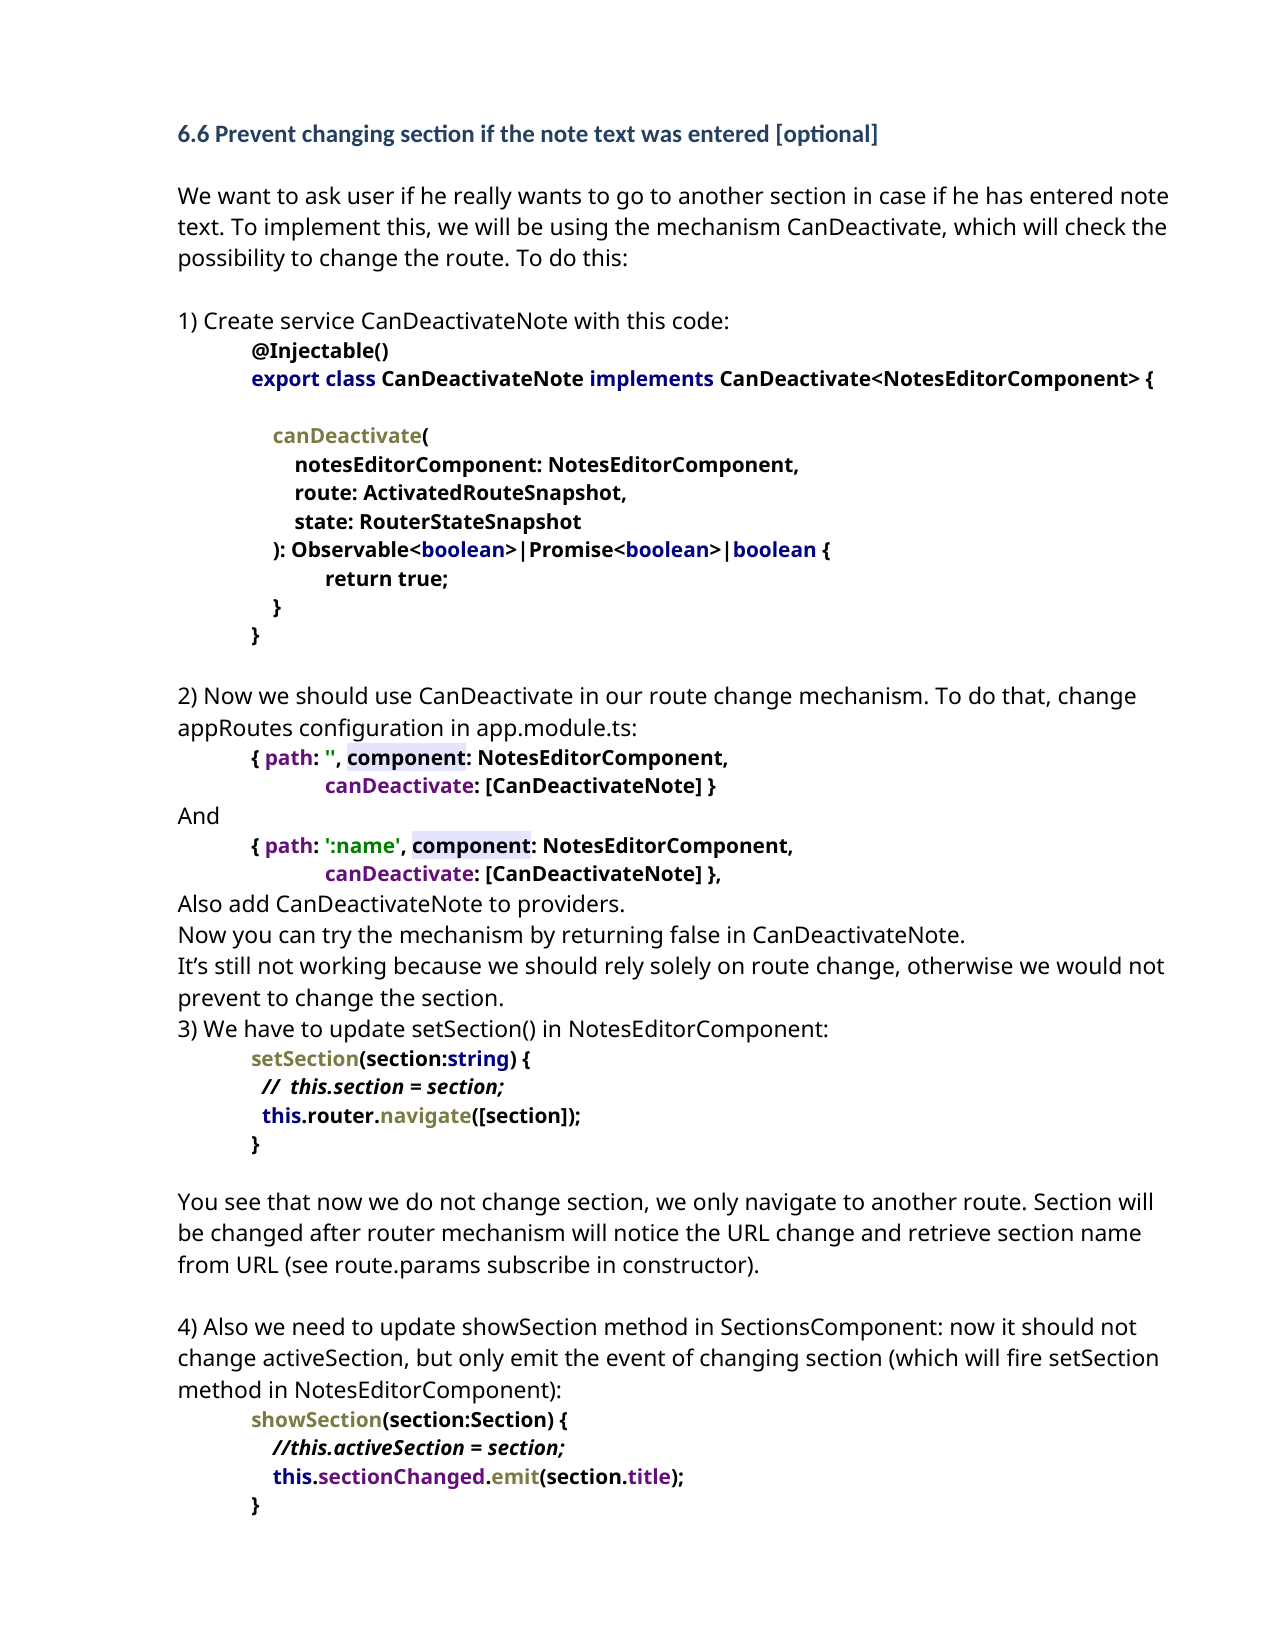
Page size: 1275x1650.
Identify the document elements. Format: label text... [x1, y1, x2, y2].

text { path: '', component: NotesEditorComponent, [466, 743, 1186, 771]
text @Injectable() export class CanDeactivateNote implements CanDeactivate<NotesEditorComponent> { canDeactivate( notesEditorComponent: NotesEditorComponent, route: ActivatedRouteSnapshot, state: RouterStateSnapshot ): Observable<boolean>|Promise<boolean>|boolean { [251, 336, 1186, 564]
text setSection(section:string) { // this.section = section; this.router.navigate([section]); } [251, 1044, 1186, 1158]
text We want to ask user if he really wants to go to another section in case if he has entered note text. To implement this, we will be using the mechanism CanDeactivate, which will check the possibility to change the route. To do this: [177, 180, 1186, 274]
text return true; } } [251, 564, 1186, 649]
text 3) We have to update setSection() in NotesEditorComponent: [177, 1013, 1186, 1044]
text { path: ':name', component: NotesEditorComponent, [531, 831, 1186, 859]
text 1) Create service CanDeactivateNote with this code: [177, 305, 1186, 336]
subtitle 6.6 Prevent changing section if the note text was entered [optional] [177, 118, 1186, 149]
text 2) Now we should use CanDeactivate in our route change mechanism. To do that, change appRoutes configuration in app.module.ts: [177, 680, 1186, 743]
text And [177, 799, 1186, 831]
text { path: ':name', component: NotesEditorComponent, [251, 831, 412, 859]
text { path: '', component: NotesEditorComponent, [251, 743, 347, 771]
text It’s still not working because we should rely solely on route change, otherwise we would not prevent to change the section. [177, 950, 1186, 1013]
text showSection(section:Section) { //this.activeSection = section; this.sectionChanged.emit(section.title); } [251, 1405, 1186, 1519]
text canDeactivate: [CanDeactivateNote] }, [251, 859, 1186, 888]
text canDeactivate: [CanDeactivateNote] } [251, 771, 1186, 799]
text 4) Also we need to update showSection method in SectionsComponent: now it should not change activeSection, but only emit the event of changing section (which will fire setSection method in NotesEditorComponent): [177, 1311, 1186, 1405]
text Now you can try the mechanism by returning false in CanDeactivateNote. [177, 919, 1186, 950]
text Also add CanDeactivateNote to providers. [177, 888, 1186, 919]
text You see that now we do not change section, we only navigate to another route. Section will be changed after router mechanism will notice the URL change and retrieve section name from URL (see route.params subscribe in constructor). [177, 1186, 1186, 1280]
